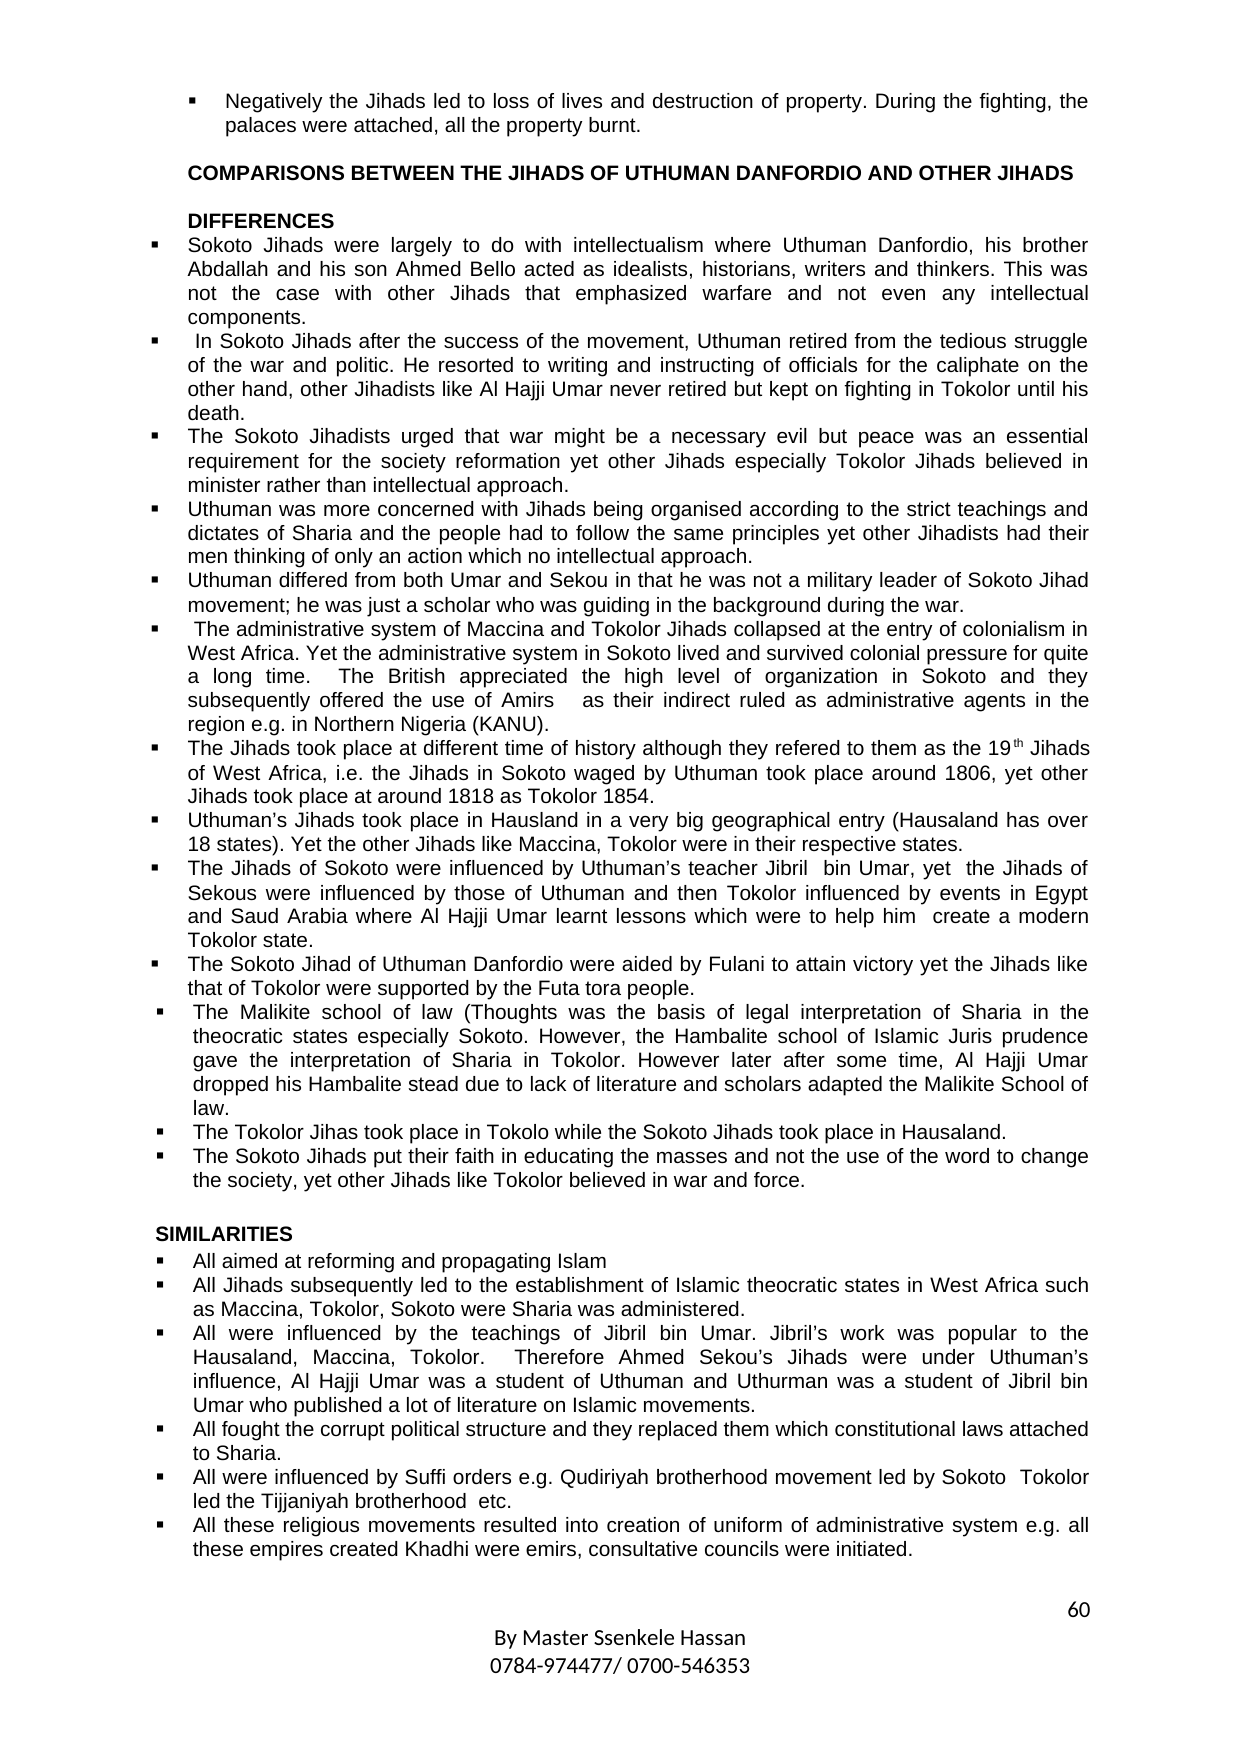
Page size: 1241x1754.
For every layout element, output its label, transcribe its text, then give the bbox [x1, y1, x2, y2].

list All were influenced by Suffi orders e.g. Qudiriyah brotherhood movement led by Sokoto Tokolor led the Tijjaniyah brotherhood etc. [155, 1465, 1090, 1513]
list Negatively the Jihads led to loss of lives and destruction of property. During the fighting, the palaces were attached, all the property burnt. [187, 89, 1090, 137]
list The Jihads of Sokoto were influenced by Uthuman’s teacher Jibril bin Umar, yet the Jihads of Sekous were influenced by those of Uthuman and then Tokolor influenced by events in Egypt and Saud Arabia where Al Hajji Umar learnt lessons which were to help him create a modern Tokolor state. [150, 856, 1090, 952]
list The Jihads took place at different time of history although they refered to them as the 19th Jihads of West Africa, i.e. the Jihads in Sokoto waged by Uthuman took place around 1806, yet other Jihads took place at around 1818 as Tokolor 1854. [150, 736, 1090, 808]
list The Tokolor Jihas took place in Tokolo while the Sokoto Jihads took place in Hausaland. [155, 1120, 1090, 1144]
list Sokoto Jihads were largely to do with intellectualism where Uthuman Danfordio, his brother Abdallah and his son Ahmed Bello acted as idealists, historians, writers and thinkers. This was not the case with other Jihads that emphasized warfare and not even any intellectual components. [150, 232, 1090, 328]
list All these religious movements resulted into creation of uniform of administrative system e.g. all these empires created Khadhi were emirs, consultative councils were initiated. [155, 1513, 1090, 1561]
list All fought the corrupt political structure and they replaced them which constitutional laws attached to Sharia. [155, 1417, 1090, 1465]
list Uthuman’s Jihads took place in Hausland in a very big geographical entry (Hausaland has over 18 states). Yet the other Jihads like Maccina, Tokolor were in their respective states. [150, 808, 1090, 856]
list All were influenced by the teachings of Jibril bin Umar. Jibril’s work was popular to the Hausaland, Maccina, Tokolor. Therefore Ahmed Sekou’s Jihads were under Uthuman’s influence, Al Hajji Umar was a student of Uthuman and Uthurman was a student of Jibril bin Umar who published a lot of literature on Islamic movements. [155, 1321, 1090, 1417]
text SIMILARITIES [155, 1221, 1090, 1245]
list The Malikite school of law (Thoughts was the basis of legal interpretation of Sharia in the theocratic states especially Sokoto. However, the Hambalite school of Islamic Juris prudence gave the interpretation of Sharia in Tokolor. However later after some time, Al Hajji Umar dropped his Hambalite stead due to lack of literature and scholars adapted the Malikite School of law. [155, 1000, 1090, 1120]
list All aimed at reforming and propagating Islam [155, 1249, 1090, 1273]
list The Sokoto Jihad of Uthuman Danfordio were aided by Fulani to attain victory yet the Jihads like that of Tokolor were supported by the Futa tora people. [150, 952, 1090, 1000]
list DIFFERENCES [187, 208, 1090, 232]
list In Sokoto Jihads after the success of the movement, Uthuman retired from the tedious struggle of the war and politic. He resorted to writing and instructing of officials for the caliphate on the other hand, other Jihadists like Al Hajji Umar never retired but kept on fighting in Tokolor until his death. [150, 328, 1090, 424]
list Uthuman was more concerned with Jihads being organised according to the strict teachings and dictates of Sharia and the people had to follow the same principles yet other Jihadists had their men thinking of only an action which no intellectual approach. [150, 496, 1090, 568]
list All Jihads subsequently led to the establishment of Islamic theocratic states in West Africa such as Maccina, Tokolor, Sokoto were Sharia was administered. [155, 1273, 1090, 1321]
list The administrative system of Maccina and Tokolor Jihads collapsed at the entry of colonialism in West Africa. Yet the administrative system in Sokoto lived and survived colonial pressure for quite a long time. The British appreciated the high level of organization in Sokoto and they subsequently offered the use of Amirs as their indirect ruled as administrative agents in the region e.g. in Northern Nigeria (KANU). [150, 616, 1090, 736]
list Uthuman differed from both Umar and Sekou in that he was not a military leader of Sokoto Jihad movement; he was just a scholar who was guiding in the background during the war. [150, 568, 1090, 616]
list The Sokoto Jihadists urged that war might be a necessary evil but peace was an essential requirement for the society reformation yet other Jihads especially Tokolor Jihads believed in minister rather than intellectual approach. [150, 424, 1090, 496]
list COMPARISONS BETWEEN THE JIHADS OF UTHUMAN DANFORDIO AND OTHER JIHADS [187, 161, 1090, 184]
list The Sokoto Jihads put their faith in educating the masses and not the use of the word to change the society, yet other Jihads like Tokolor believed in war and force. [155, 1144, 1090, 1192]
